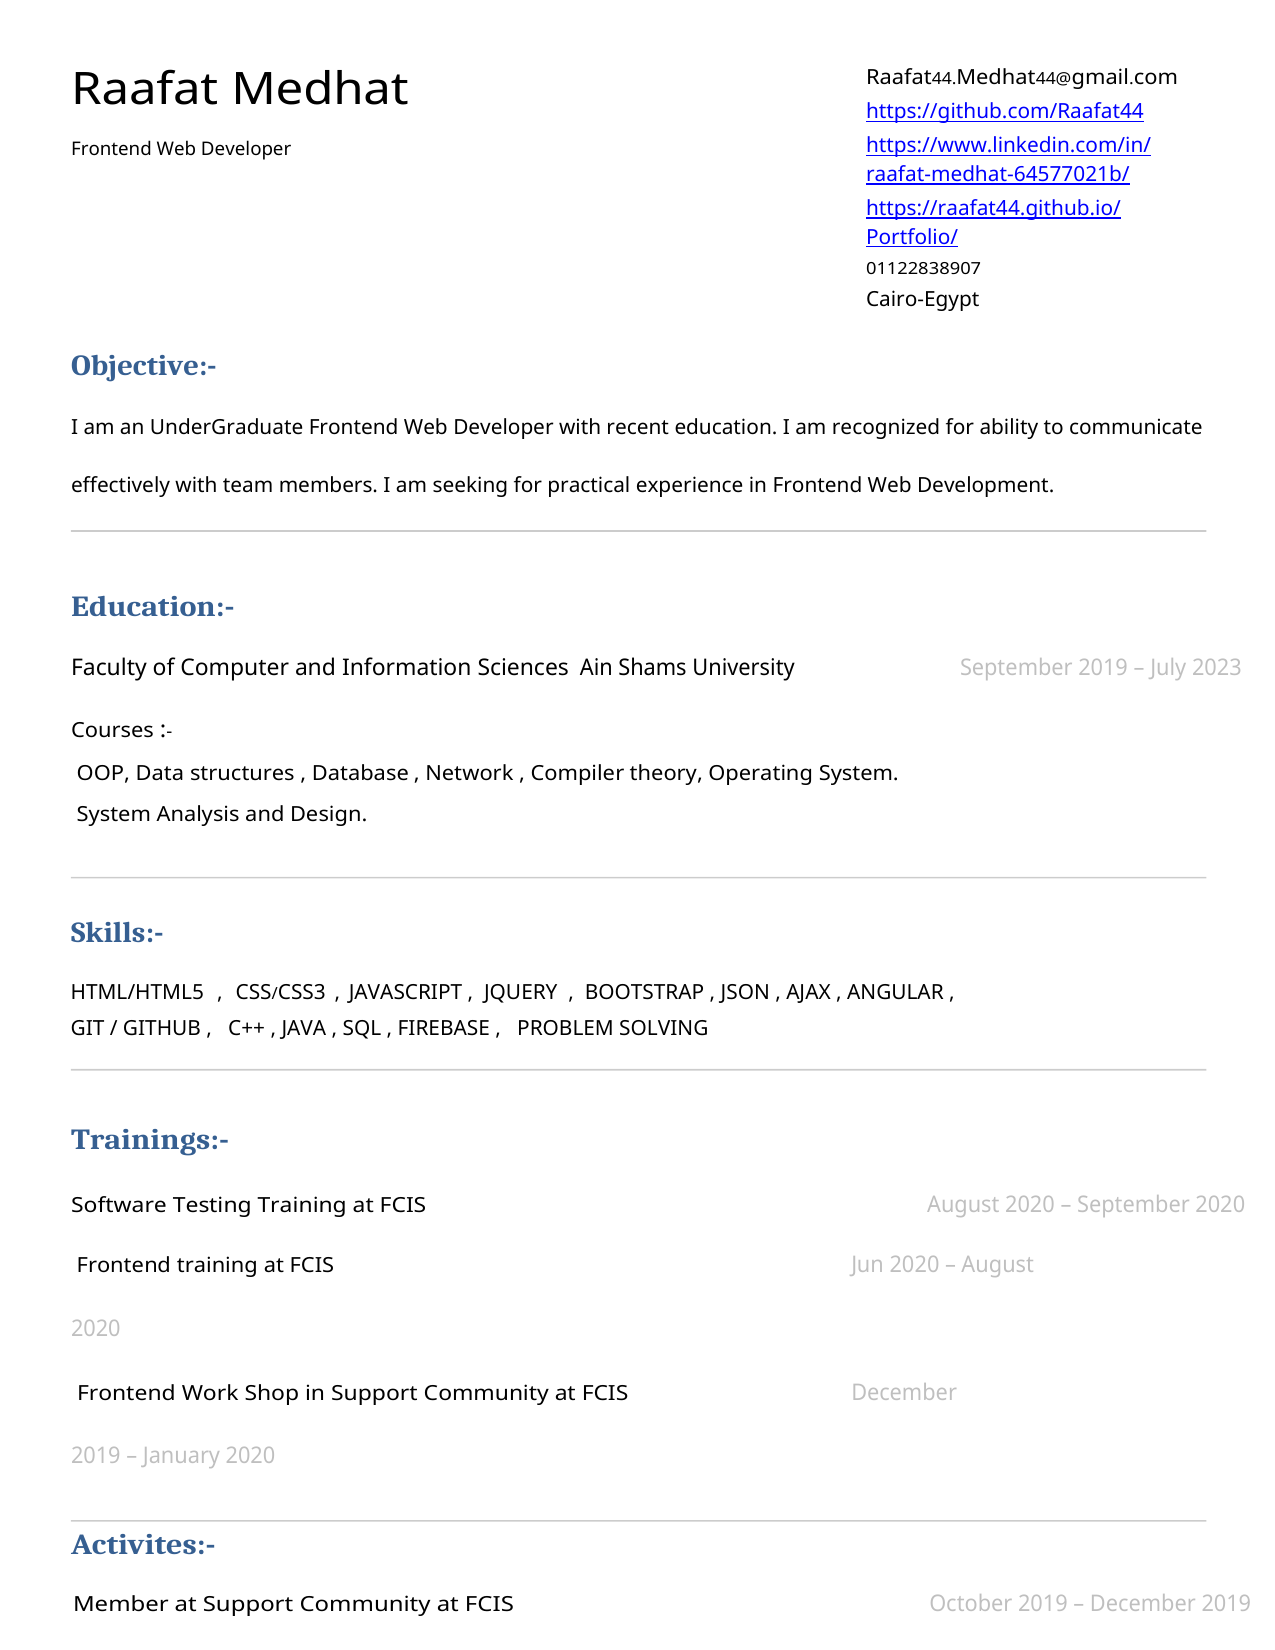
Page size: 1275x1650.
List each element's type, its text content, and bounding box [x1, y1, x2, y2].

text Frontend training at FCIS Jun 2020 – August 2020 [71, 1248, 1067, 1343]
text https://www.linkedin.com/in/raafat-medhat-64577021b/ [866, 131, 1200, 187]
list Faculty of Computer and Information Sciences Ain Shams University September 2019 – July 2023 [71, 650, 1275, 682]
text Cairo-Egypt [866, 284, 1207, 312]
text https://github.com/Raafat44 [866, 96, 1200, 125]
text Frontend Work Shop in Support Community at FCIS December 2019 – January 2020 [71, 1375, 1010, 1470]
subtitle Activites:- [54, 1528, 1219, 1561]
text System Analysis and Design. [71, 799, 1275, 828]
subtitle Skills:- [54, 866, 1219, 950]
text GIT / GITHUB , C++ , JAVA , SQL , FIREBASE , PROBLEM SOLVING [54, 1013, 1275, 1042]
text https://raafat44.github.io/Portfolio/ [866, 193, 1200, 250]
title Frontend Web Developer [71, 135, 448, 161]
subtitle Objective:- [54, 349, 1219, 383]
text 01122838907 [866, 257, 1219, 280]
text I am an UnderGraduate Frontend Web Developer with recent education. I am recognized for ability to communicate [71, 412, 1275, 441]
text Courses :- [71, 713, 1275, 744]
text Software Testing Training at FCIS August 2020 – September 2020 [54, 1188, 1275, 1219]
text OOP, Data structures , Database , Network , Compiler theory, Operating System. [71, 758, 1275, 787]
subtitle Trainings:- [54, 1123, 1219, 1157]
text effectively with team members. I am seeking for practical experience in Frontend Web Development. [71, 470, 1275, 498]
title Raafat Medhat [71, 56, 441, 117]
text Member at Support Community at FCIS October 2019 – December 2019 [54, 1586, 1275, 1618]
text Raafat44.Medhat44@gmail.com [866, 62, 1200, 91]
subtitle Education:- [54, 590, 1219, 623]
text HTML/HTML5 , CSS/CSS3 , JAVASCRIPT , JQUERY , BOOTSTRAP , JSON , AJAX , ANGULAR , [54, 977, 1275, 1005]
